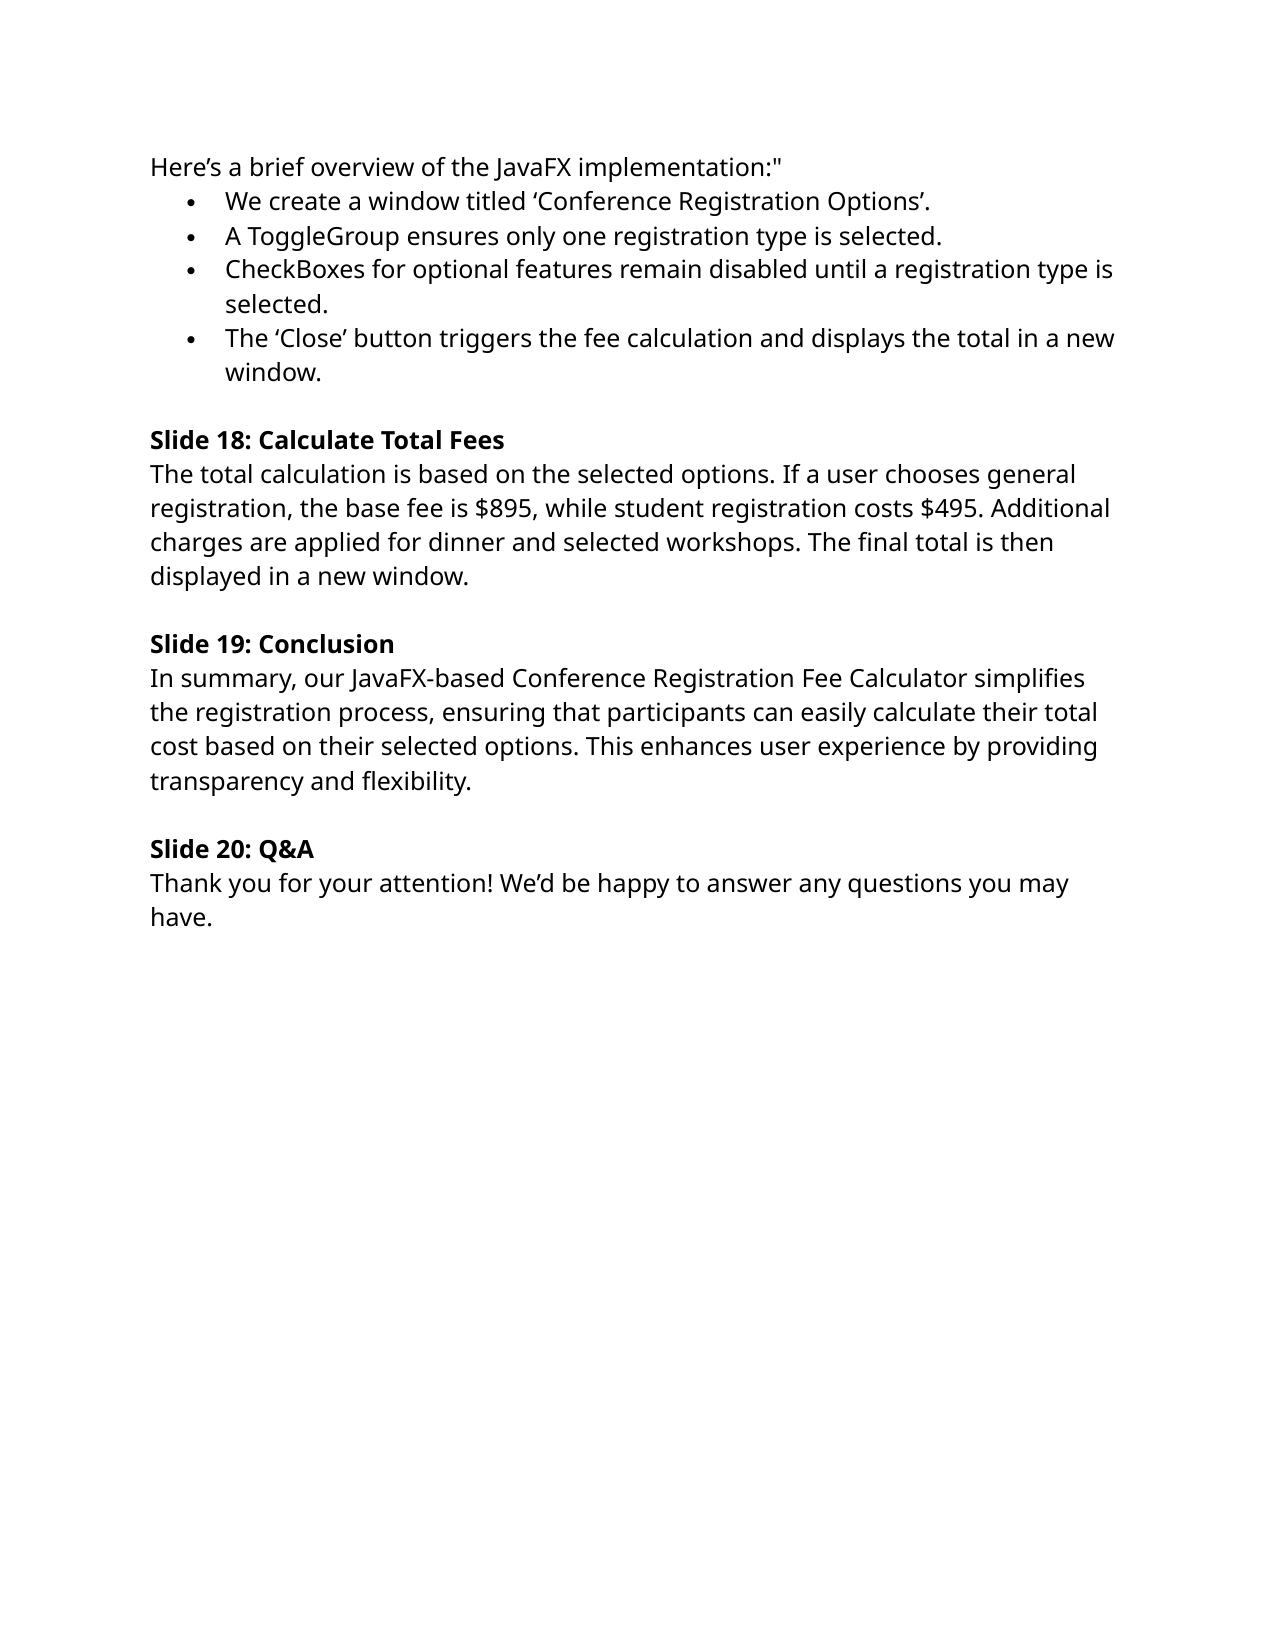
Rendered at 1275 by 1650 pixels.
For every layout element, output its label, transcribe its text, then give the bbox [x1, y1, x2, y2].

list CheckBoxes for optional features remain disabled until a registration type is selected. [187, 252, 1125, 320]
text The total calculation is based on the selected options. If a user chooses general registration, the base fee is $895, while student registration costs $495. Additional charges are applied for dinner and selected workshops. The final total is then displayed in a new window. [150, 457, 1125, 593]
list We create a window titled ‘Conference Registration Options’. [187, 184, 1125, 218]
text Slide 19: Conclusion [150, 627, 1125, 661]
text Slide 20: Q&A [150, 831, 1125, 865]
text Slide 18: Calculate Total Fees [150, 422, 1125, 457]
list A ToggleGroup ensures only one registration type is selected. [187, 218, 1125, 252]
text In summary, our JavaFX-based Conference Registration Fee Calculator simplifies the registration process, ensuring that participants can easily calculate their total cost based on their selected options. This enhances user experience by providing transparency and flexibility. [150, 661, 1125, 797]
text Thank you for your attention! We’d be happy to answer any questions you may have. [150, 865, 1125, 933]
list The ‘Close’ button triggers the fee calculation and displays the total in a new window. [187, 320, 1125, 388]
text Here’s a brief overview of the JavaFX implementation:" [150, 150, 1125, 184]
